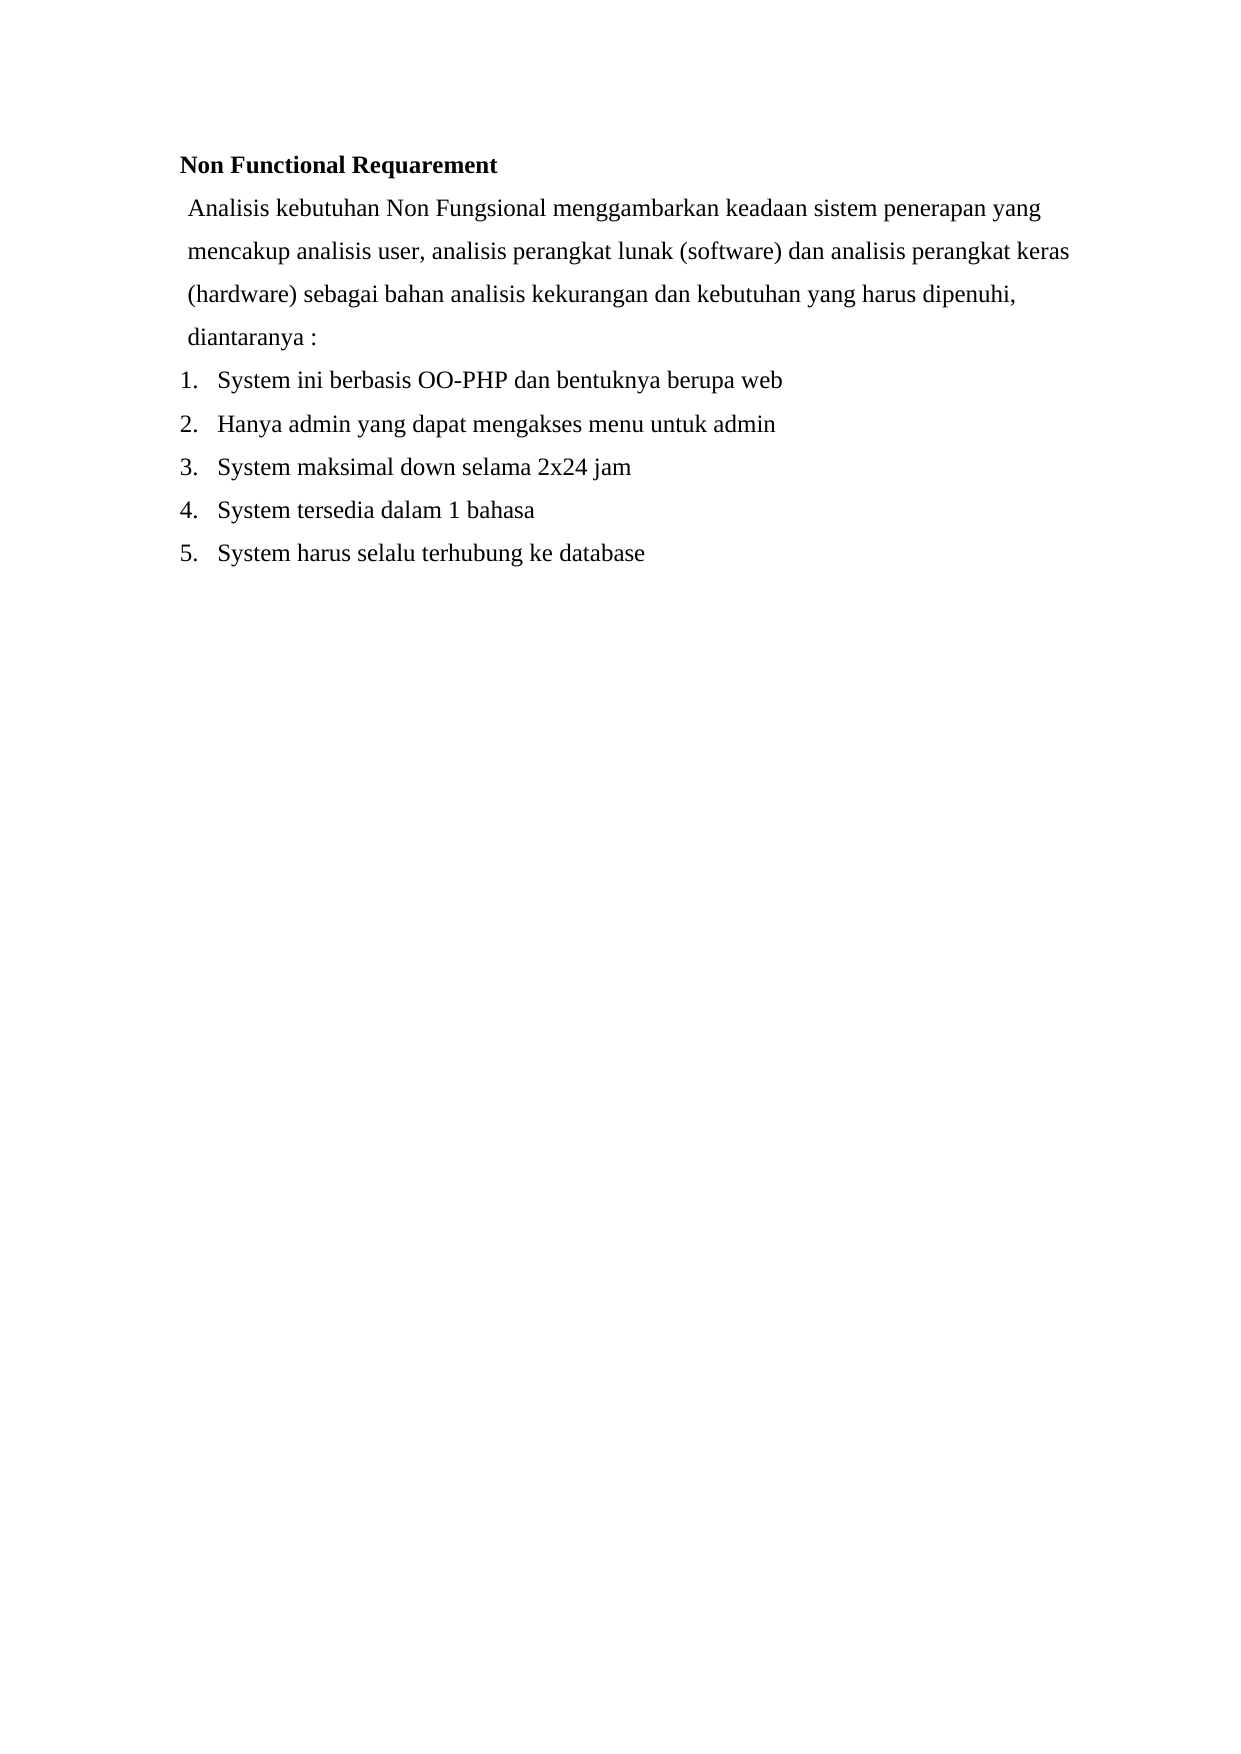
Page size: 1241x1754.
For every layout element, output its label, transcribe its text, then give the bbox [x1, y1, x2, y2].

list Hanya admin yang dapat mengakses menu untuk admin [179, 409, 1090, 437]
list System ini berbasis OO-PHP dan bentuknya berupa web [179, 366, 1090, 394]
text Non Functional Requarement [179, 150, 1090, 179]
list System tersedia dalam 1 bahasa [179, 495, 1090, 524]
text Analisis kebutuhan Non Fungsional menggambarkan keadaan sistem penerapan yang mencakup analisis user, analisis perangkat lunak (software) dan analisis perangkat keras (hardware) sebagai bahan analisis kekurangan dan kebutuhan yang harus dipenuhi, diantaranya : [187, 193, 1090, 351]
list System maksimal down selama 2x24 jam [179, 452, 1090, 481]
list System harus selalu terhubung ke database [179, 538, 1090, 567]
